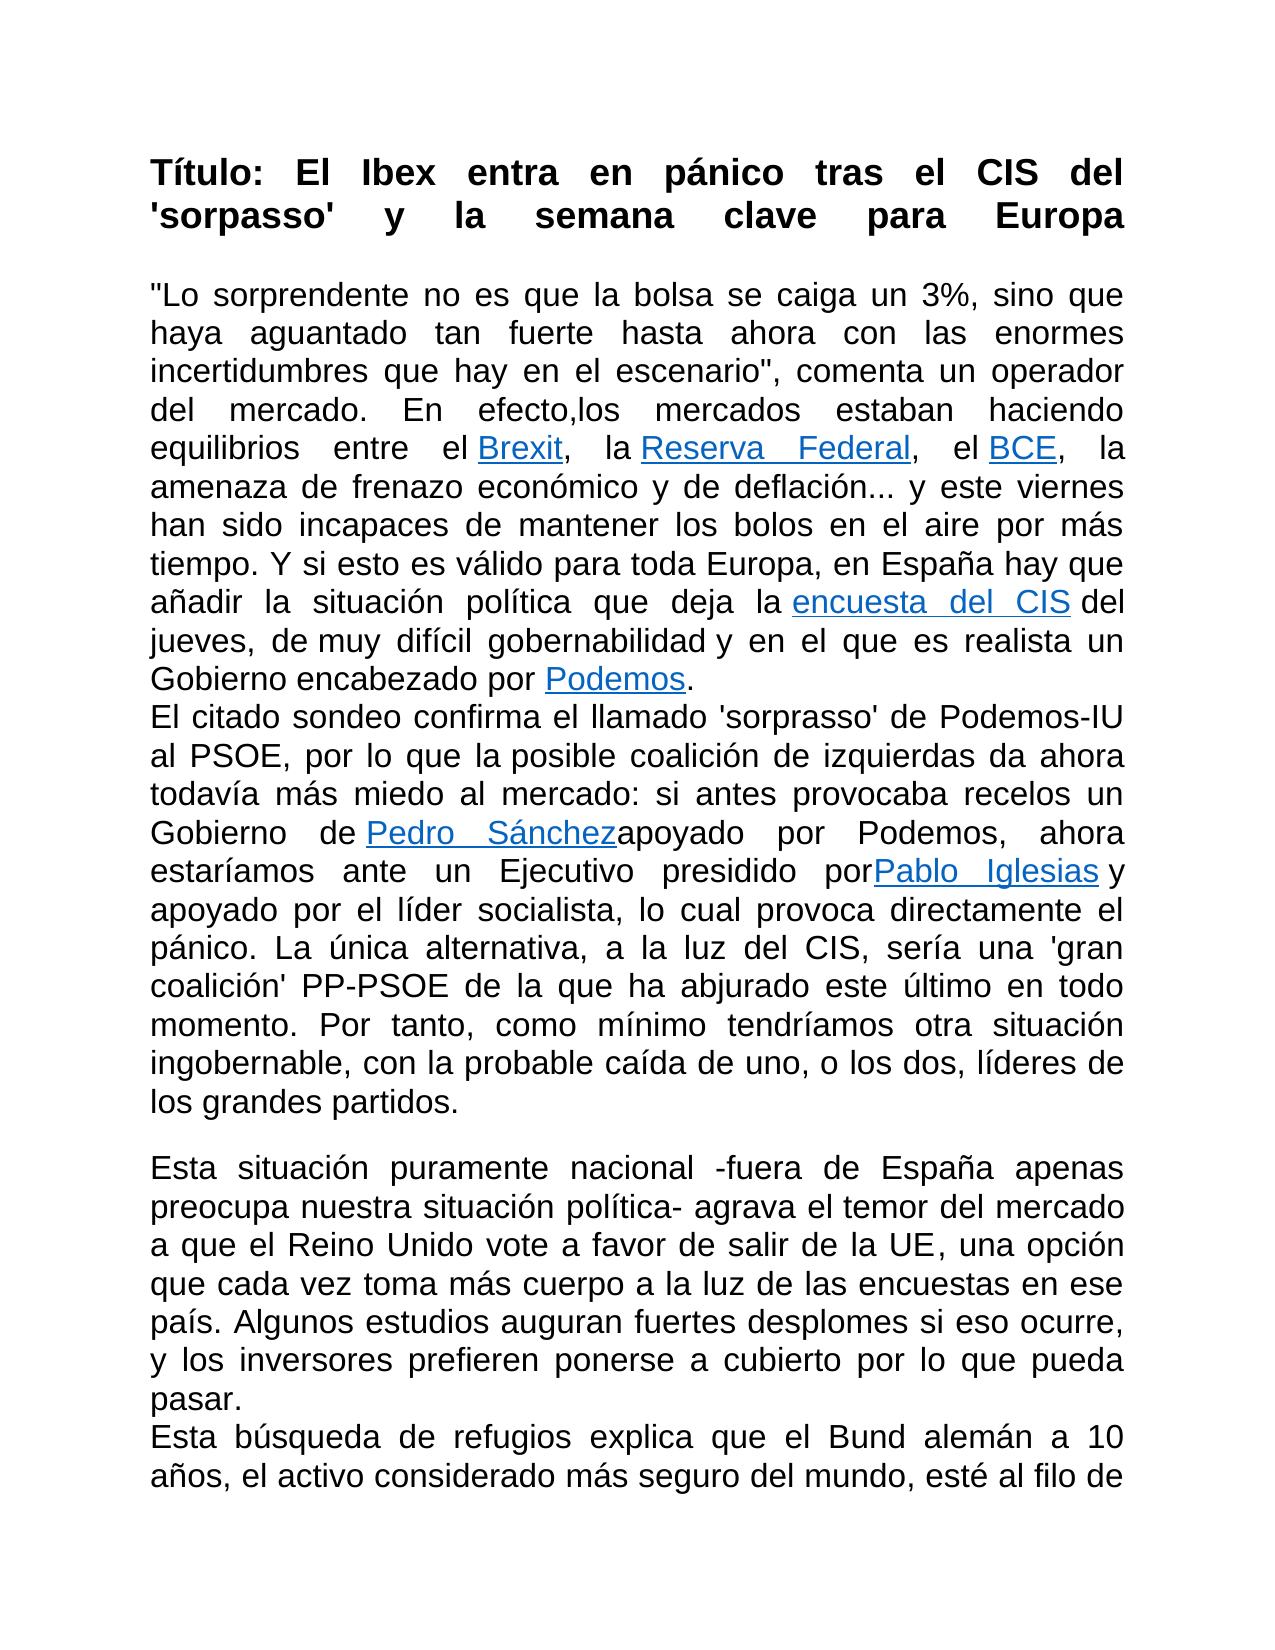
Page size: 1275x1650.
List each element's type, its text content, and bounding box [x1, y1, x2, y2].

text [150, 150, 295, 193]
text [150, 1379, 1125, 1494]
text Título: El Ibex entra en pánico tras el CIS del 'sorpasso' y la semana clave para Europa "Lo sorprendente no es que la bolsa se caiga un 3%, sino que haya aguantado tan fuerte hasta ahora con las enormes incertidumbres que hay en el escenario", comenta un operador del mercado. En efecto,los mercados estaban haciendo equilibrios entre el Brexit, la Reserva Federal, el BCE, la amenaza de frenazo económico y de deflación... y este viernes han sido incapaces de mantener los bolos en el aire por más tiempo. Y si esto es válido para toda Europa, en España hay que añadir la situación política que deja la encuesta del CIS del jueves, de muy difícil gobernabilidad y en el que es realista un Gobierno encabezado por Podemos. [150, 236, 1125, 697]
text El citado sondeo confirma el llamado 'sorprasso' de Podemos-IU al PSOE, por lo que la posible coalición de izquierdas da ahora todavía más miedo al mercado: si antes provocaba recelos un Gobierno de Pedro Sánchezapoyado por Podemos, ahora estaríamos ante un Ejecutivo presidido porPablo Iglesias y apoyado por el líder socialista, lo cual provoca directamente el pánico. La única alternativa, a la luz del CIS, sería una 'gran coalición' PP-PSOE de la que ha abjurado este último en todo momento. Por tanto, como mínimo tendríamos otra situación ingobernable, con la probable caída de uno, o los dos, líderes de los grandes partidos. [150, 697, 1125, 1120]
